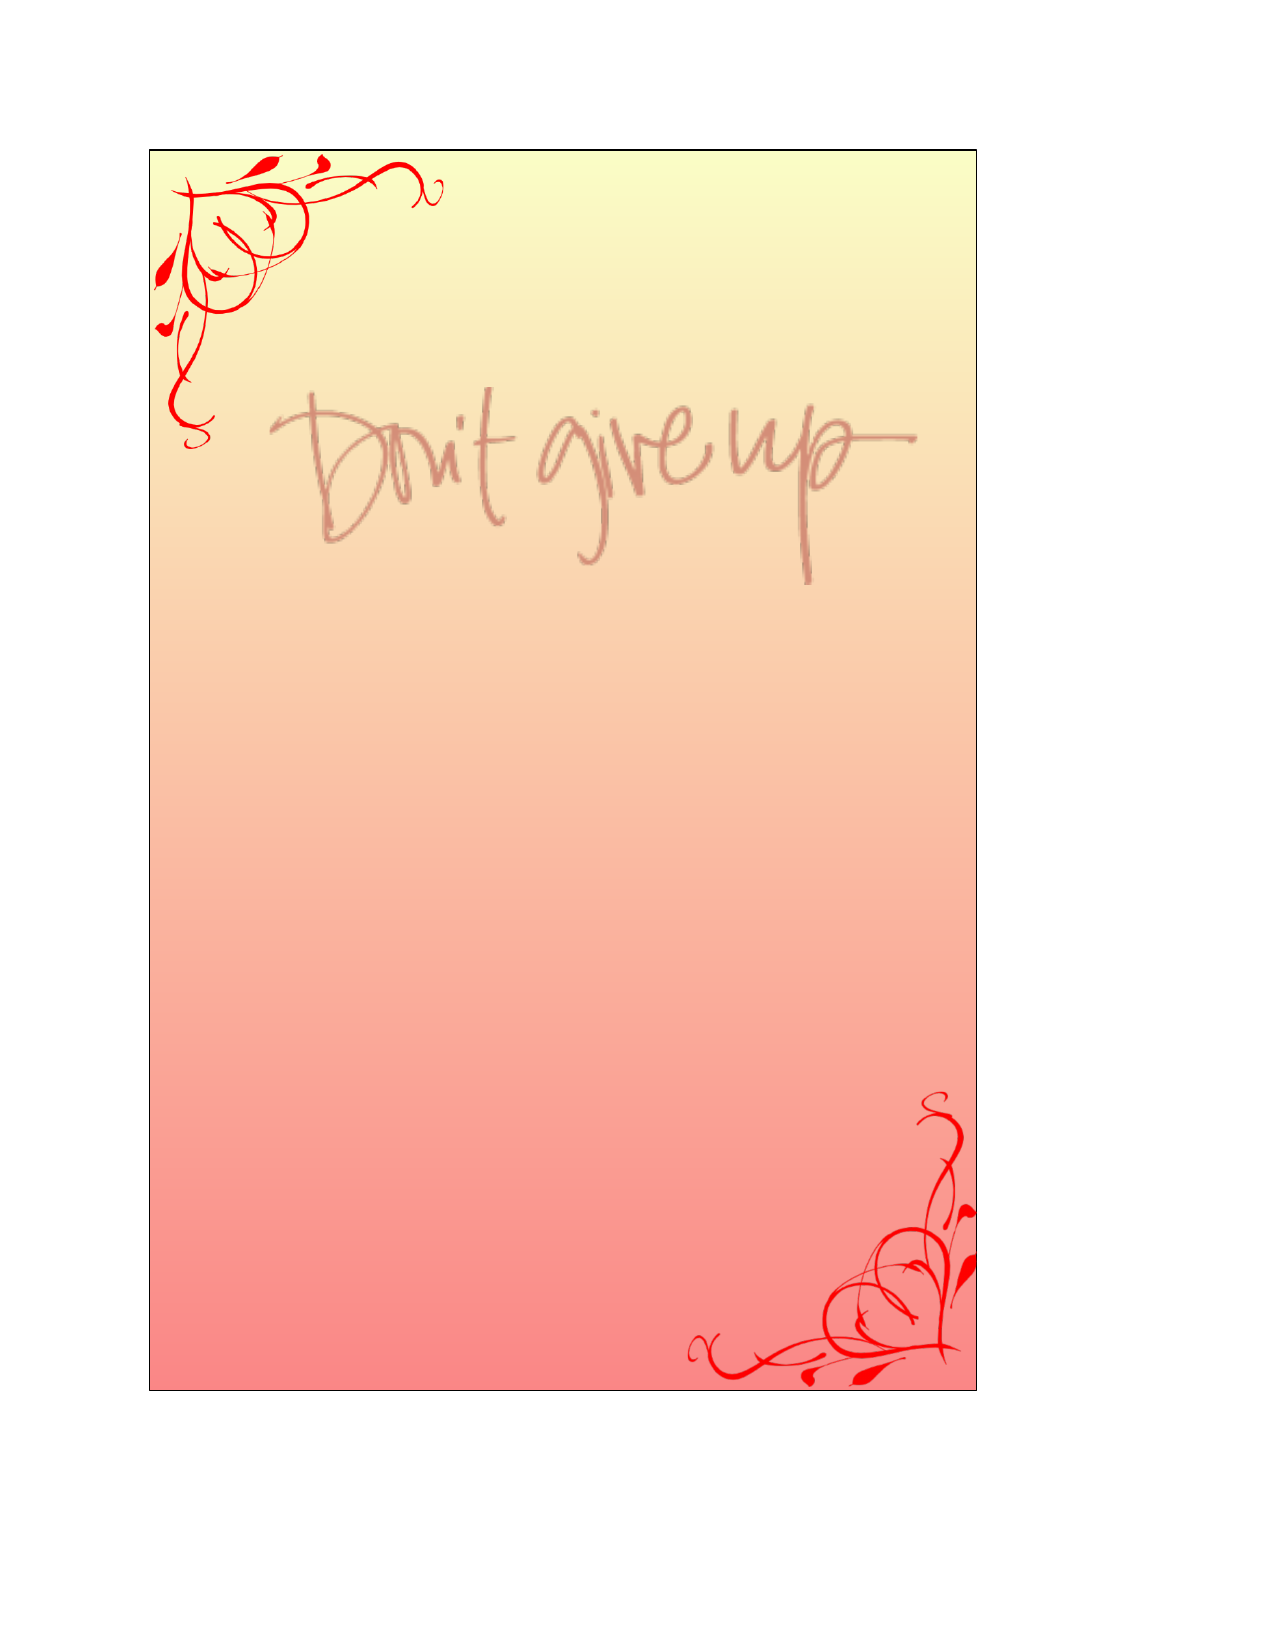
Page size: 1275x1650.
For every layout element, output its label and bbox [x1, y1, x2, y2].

picture [154, 154, 918, 585]
picture [688, 1092, 977, 1387]
